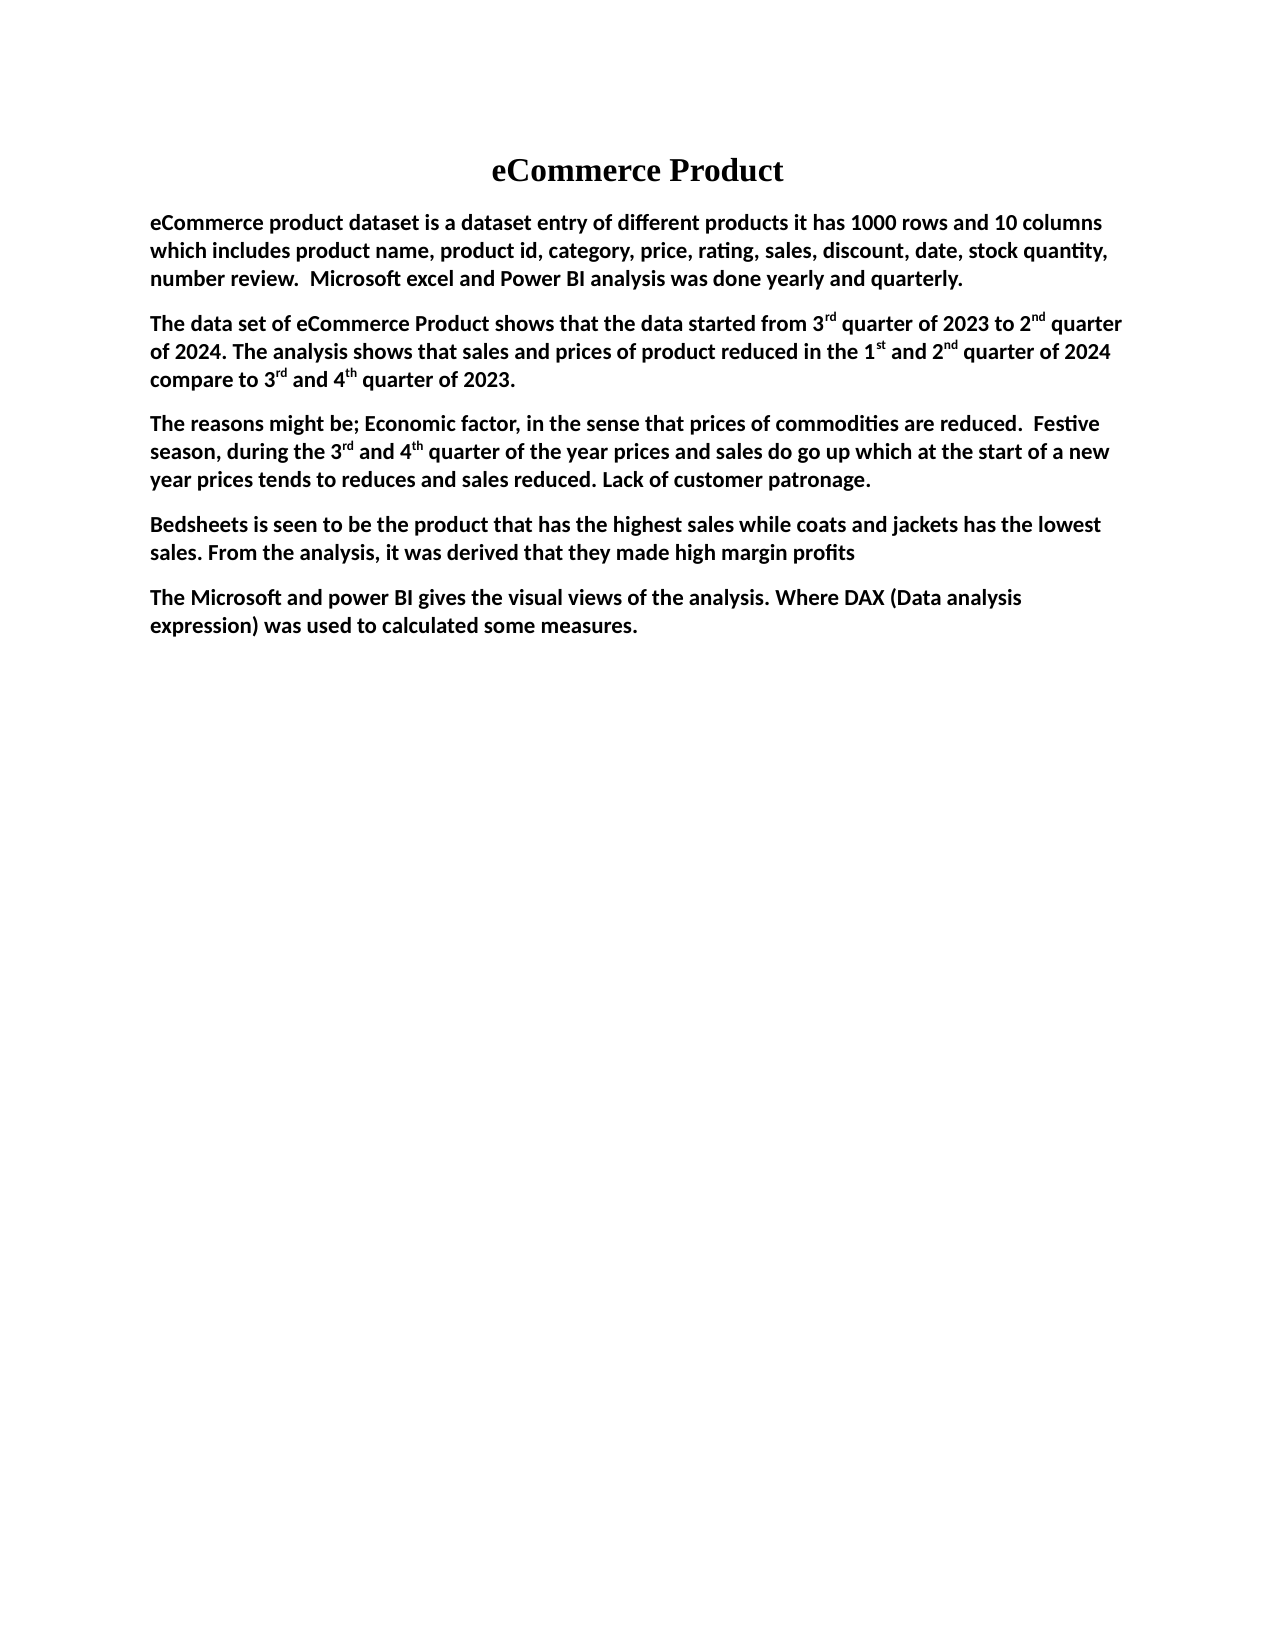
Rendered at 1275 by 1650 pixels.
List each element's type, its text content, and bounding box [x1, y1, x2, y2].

text eCommerce Product [150, 150, 1125, 188]
text The reasons might be; Economic factor, in the sense that prices of commodities are reduced. Festive season, during the 3rd and 4th quarter of the year prices and sales do go up which at the start of a new year prices tends to reduces and sales reduced. Lack of customer patronage. [150, 409, 1125, 493]
text The Microsoft and power BI gives the visual views of the analysis. Where DAX (Data analysis expression) was used to calculated some measures. [150, 583, 1125, 639]
text The data set of eCommerce Product shows that the data started from 3rd quarter of 2023 to 2nd quarter of 2024. The analysis shows that sales and prices of product reduced in the 1st and 2nd quarter of 2024 compare to 3rd and 4th quarter of 2023. [150, 309, 1125, 393]
text Bedsheets is seen to be the product that has the highest sales while coats and jackets has the lowest sales. From the analysis, it was derived that they made high margin profits [150, 510, 1125, 566]
text eCommerce product dataset is a dataset entry of different products it has 1000 rows and 10 columns which includes product name, product id, category, price, rating, sales, discount, date, stock quantity, number review. Microsoft excel and Power BI analysis was done yearly and quarterly. [150, 208, 1125, 292]
